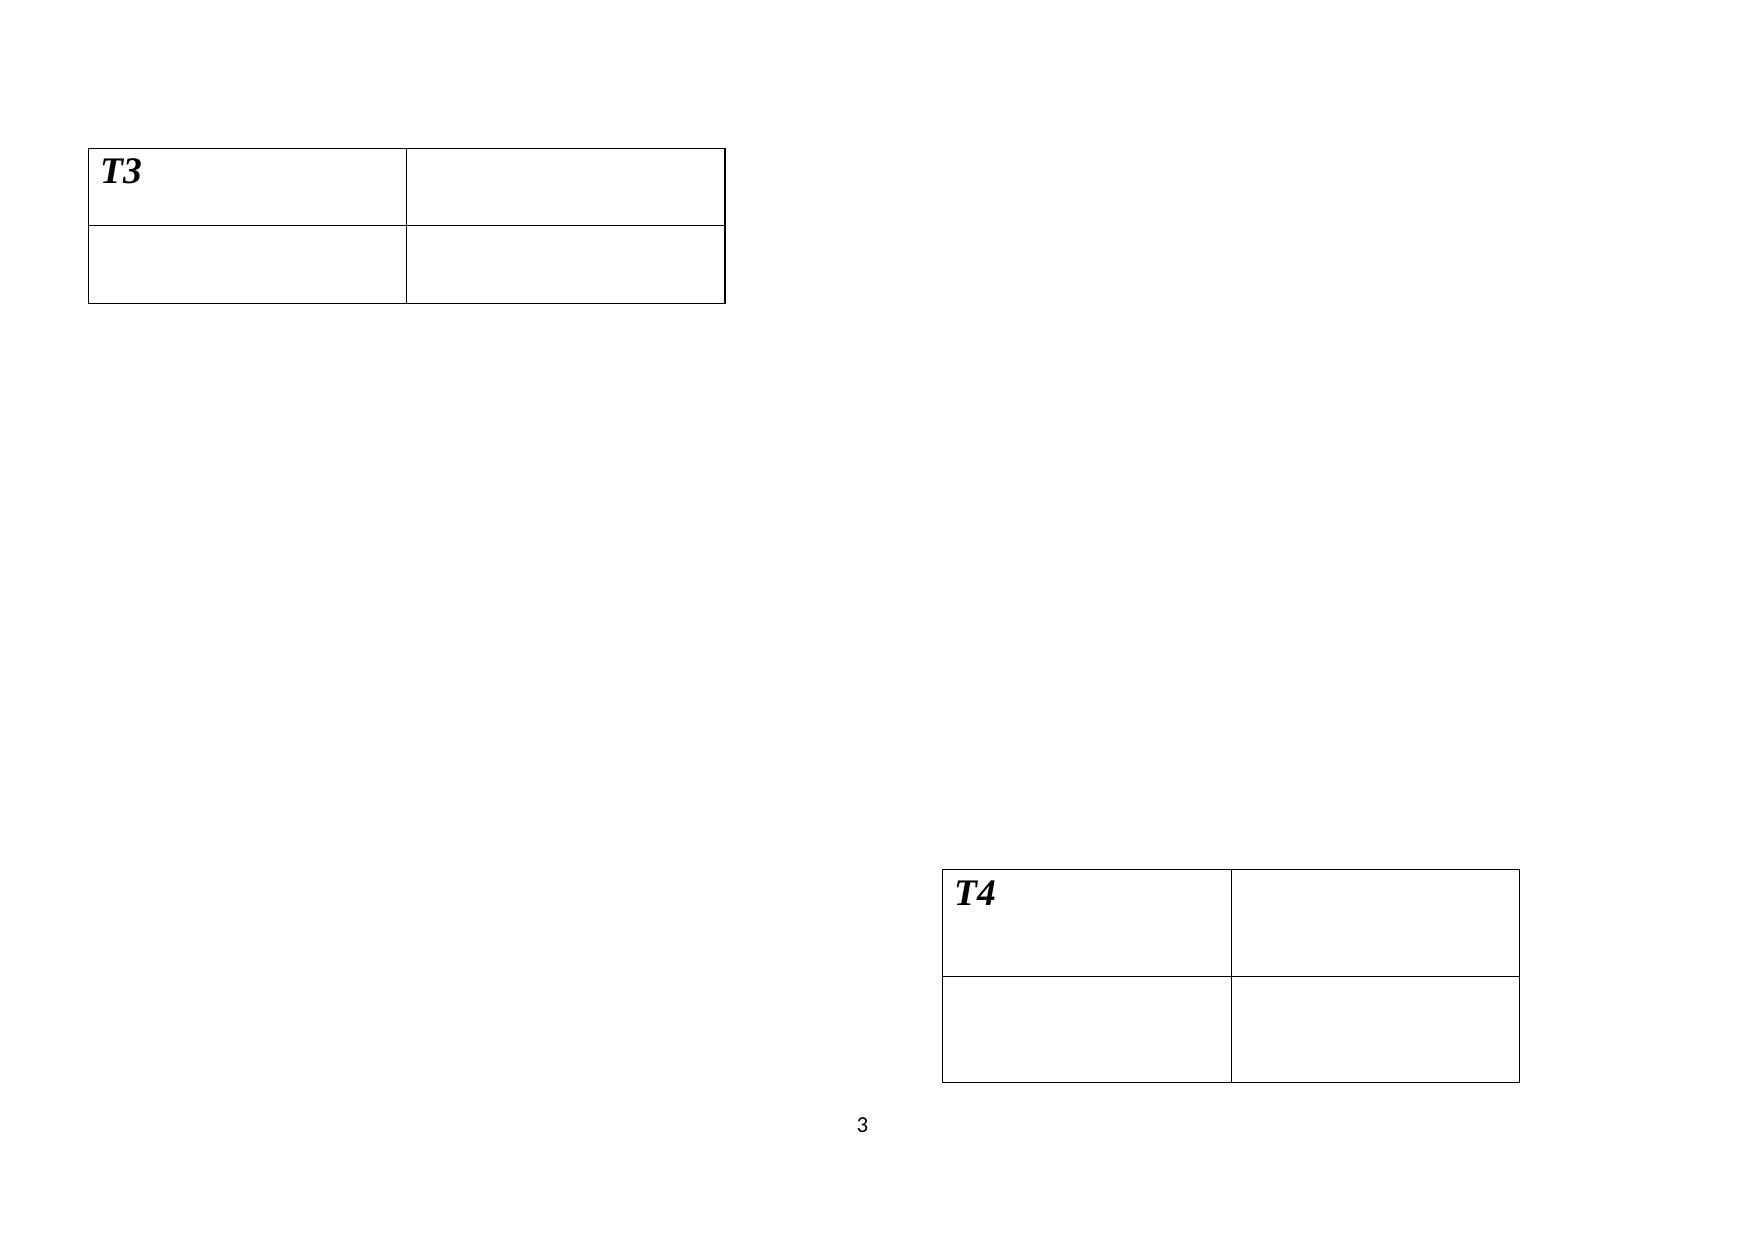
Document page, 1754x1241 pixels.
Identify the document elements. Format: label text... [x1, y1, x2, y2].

table_cell [89, 226, 406, 302]
table_header [407, 149, 724, 225]
table_header T4 [943, 870, 1231, 976]
table_cell [407, 226, 724, 302]
table_cell [1232, 977, 1519, 1082]
table_cell [943, 977, 1231, 1082]
table_header [1232, 870, 1519, 976]
table_header T3 [89, 149, 406, 225]
